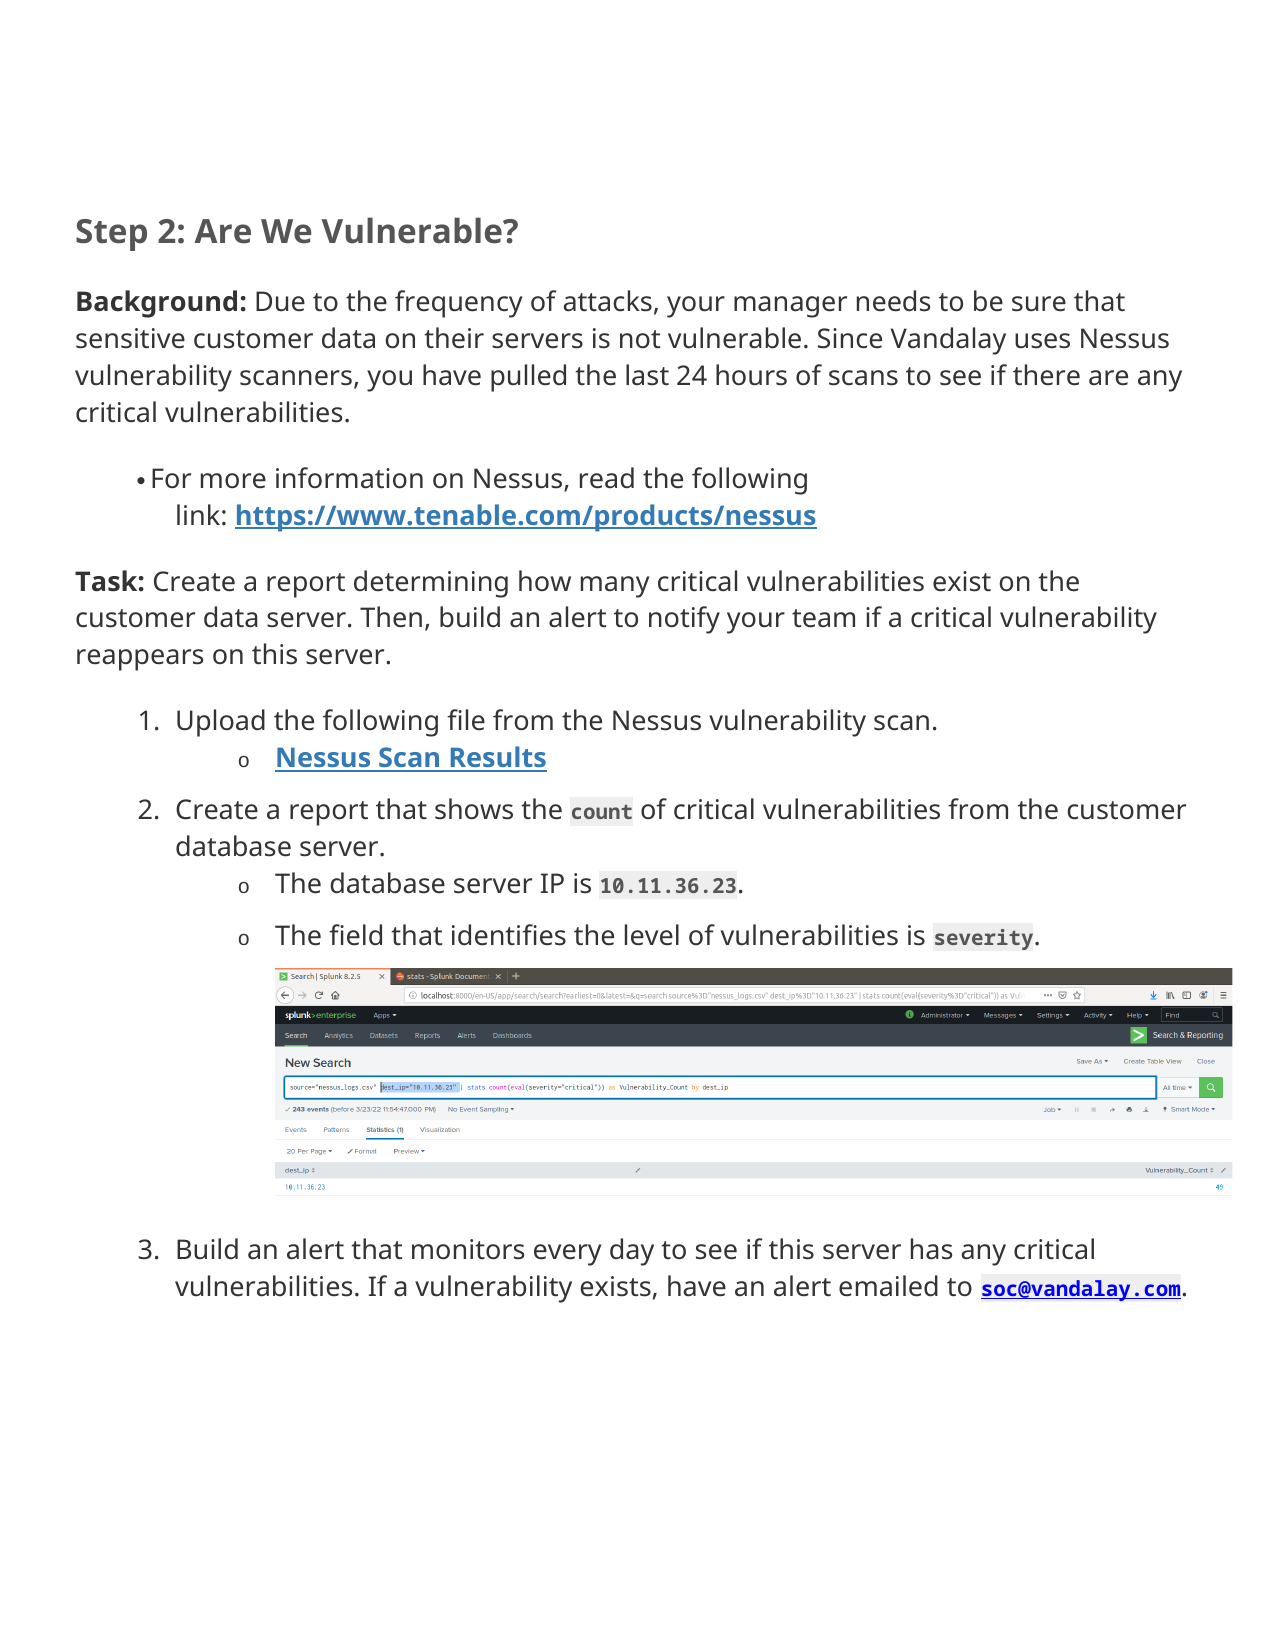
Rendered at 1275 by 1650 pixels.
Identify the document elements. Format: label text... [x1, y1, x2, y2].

list Create a report that shows the count of critical vulnerabilities from the customer database server. [137, 791, 1195, 864]
list For more information on Nessus, read the following link: https://www.tenable.com/products/nessus [137, 459, 1195, 533]
list The field that identifies the level of vulnerabilities is severity. [237, 916, 1190, 953]
text Step 2: Are We Vulnerable? [75, 208, 1200, 253]
list Upload the following file from the Nessus vulnerability scan. [137, 702, 1195, 739]
picture [275, 968, 1233, 1202]
list Nessus Scan Results [237, 739, 1190, 776]
text Task: Create a report determining how many critical vulnerabilities exist on the customer data server. Then, build an alert to notify your team if a critical vulnerability reappears on this server. [75, 562, 1200, 673]
text Background: Due to the frequency of attacks, your manager needs to be sure that sensitive customer data on their servers is not vulnerable. Since Vandalay uses Nessus vulnerability scanners, you have pulled the last 24 hours of scans to see if there are any critical vulnerabilities. [75, 282, 1200, 430]
list Build an alert that monitors every day to see if this server has any critical vulnerabilities. If a vulnerability exists, have an alert emailed to soc@vandalay.com. [137, 1230, 1195, 1304]
list The database server IP is 10.11.36.23. [237, 864, 1190, 901]
